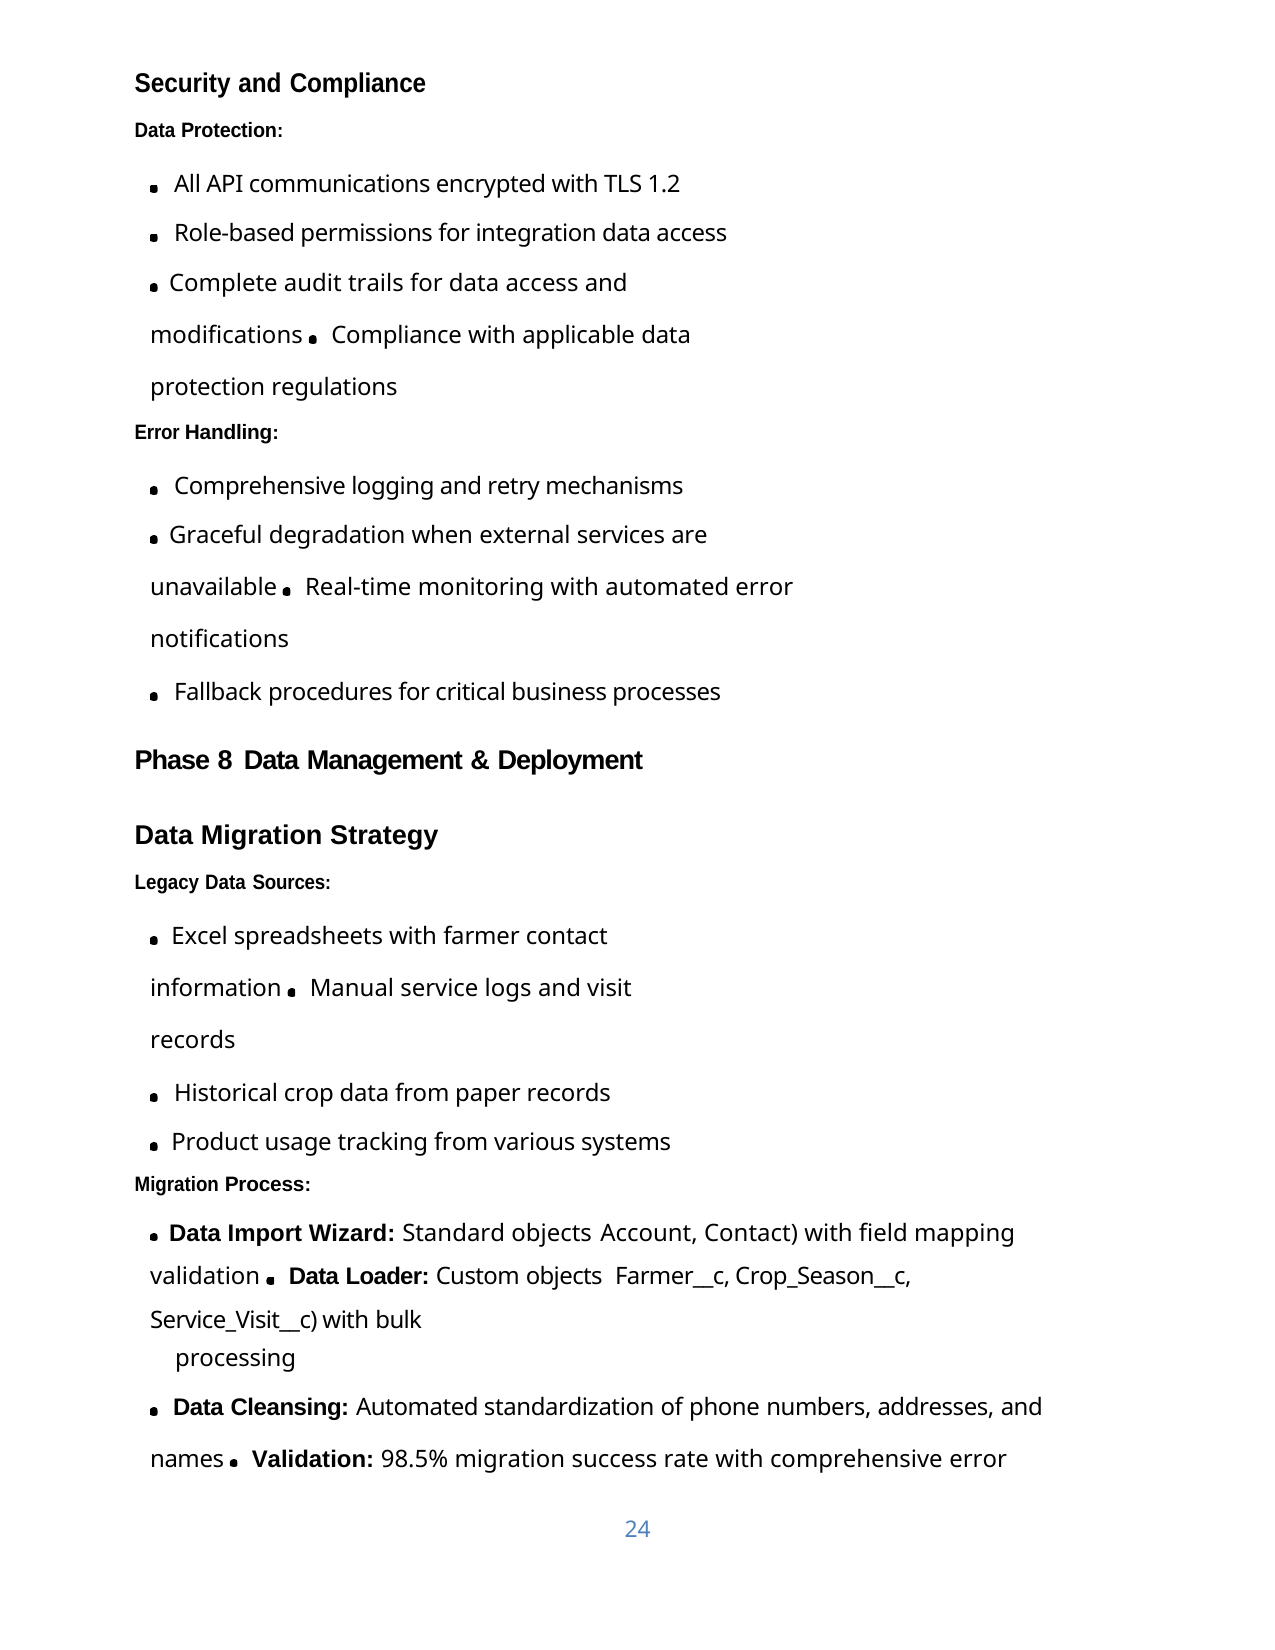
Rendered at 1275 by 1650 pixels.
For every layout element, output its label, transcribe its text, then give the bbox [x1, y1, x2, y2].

subtitle Security and Compliance [134, 67, 1162, 98]
text processing [175, 1341, 1162, 1374]
picture [150, 185, 158, 193]
text Legacy Data Sources: [134, 870, 1162, 894]
picture [229, 1459, 238, 1467]
picture [150, 535, 158, 544]
text Error Handling: [134, 422, 1162, 444]
text Migration Process: [134, 1172, 1162, 1196]
picture [150, 283, 158, 292]
text Excel spreadsheets with farmer contact information Manual service logs and visit records [150, 919, 704, 1056]
text Complete audit trails for data access and modifications Compliance with applicable data protection regulations [150, 266, 740, 402]
picture [287, 988, 296, 997]
text Graceful degradation when external services are unavailable Real-time monitoring with automated error notifications [150, 518, 794, 655]
text All API communications encrypted with TLS 1.2 [150, 167, 1162, 200]
picture [150, 234, 158, 242]
text Role-based permissions for integration data access [150, 216, 1162, 249]
text Fallback procedures for critical business processes [150, 674, 1162, 707]
picture [150, 692, 158, 701]
picture [150, 1407, 158, 1416]
picture [150, 1093, 158, 1102]
picture [308, 335, 317, 344]
picture [282, 587, 291, 596]
text Data Protection: [134, 118, 1162, 142]
text Historical crop data from paper records [150, 1076, 1162, 1108]
picture [150, 1233, 158, 1241]
picture [150, 1142, 158, 1151]
picture [150, 486, 158, 495]
text Comprehensive logging and retry mechanisms [150, 469, 1162, 501]
text Data Import Wizard: Standard objects Account, Contact) with field mapping validation Data Loader: Custom objects Farmer__c, Crop_Season__c, Service_Visit__c) with bulk [150, 1204, 1077, 1336]
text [150, 1390, 1067, 1474]
text Product usage tracking from various systems [150, 1125, 1162, 1157]
picture [150, 936, 158, 945]
picture [266, 1277, 275, 1285]
subtitle Phase 8 Data Management & Deployment Data Migration Strategy [134, 709, 672, 859]
